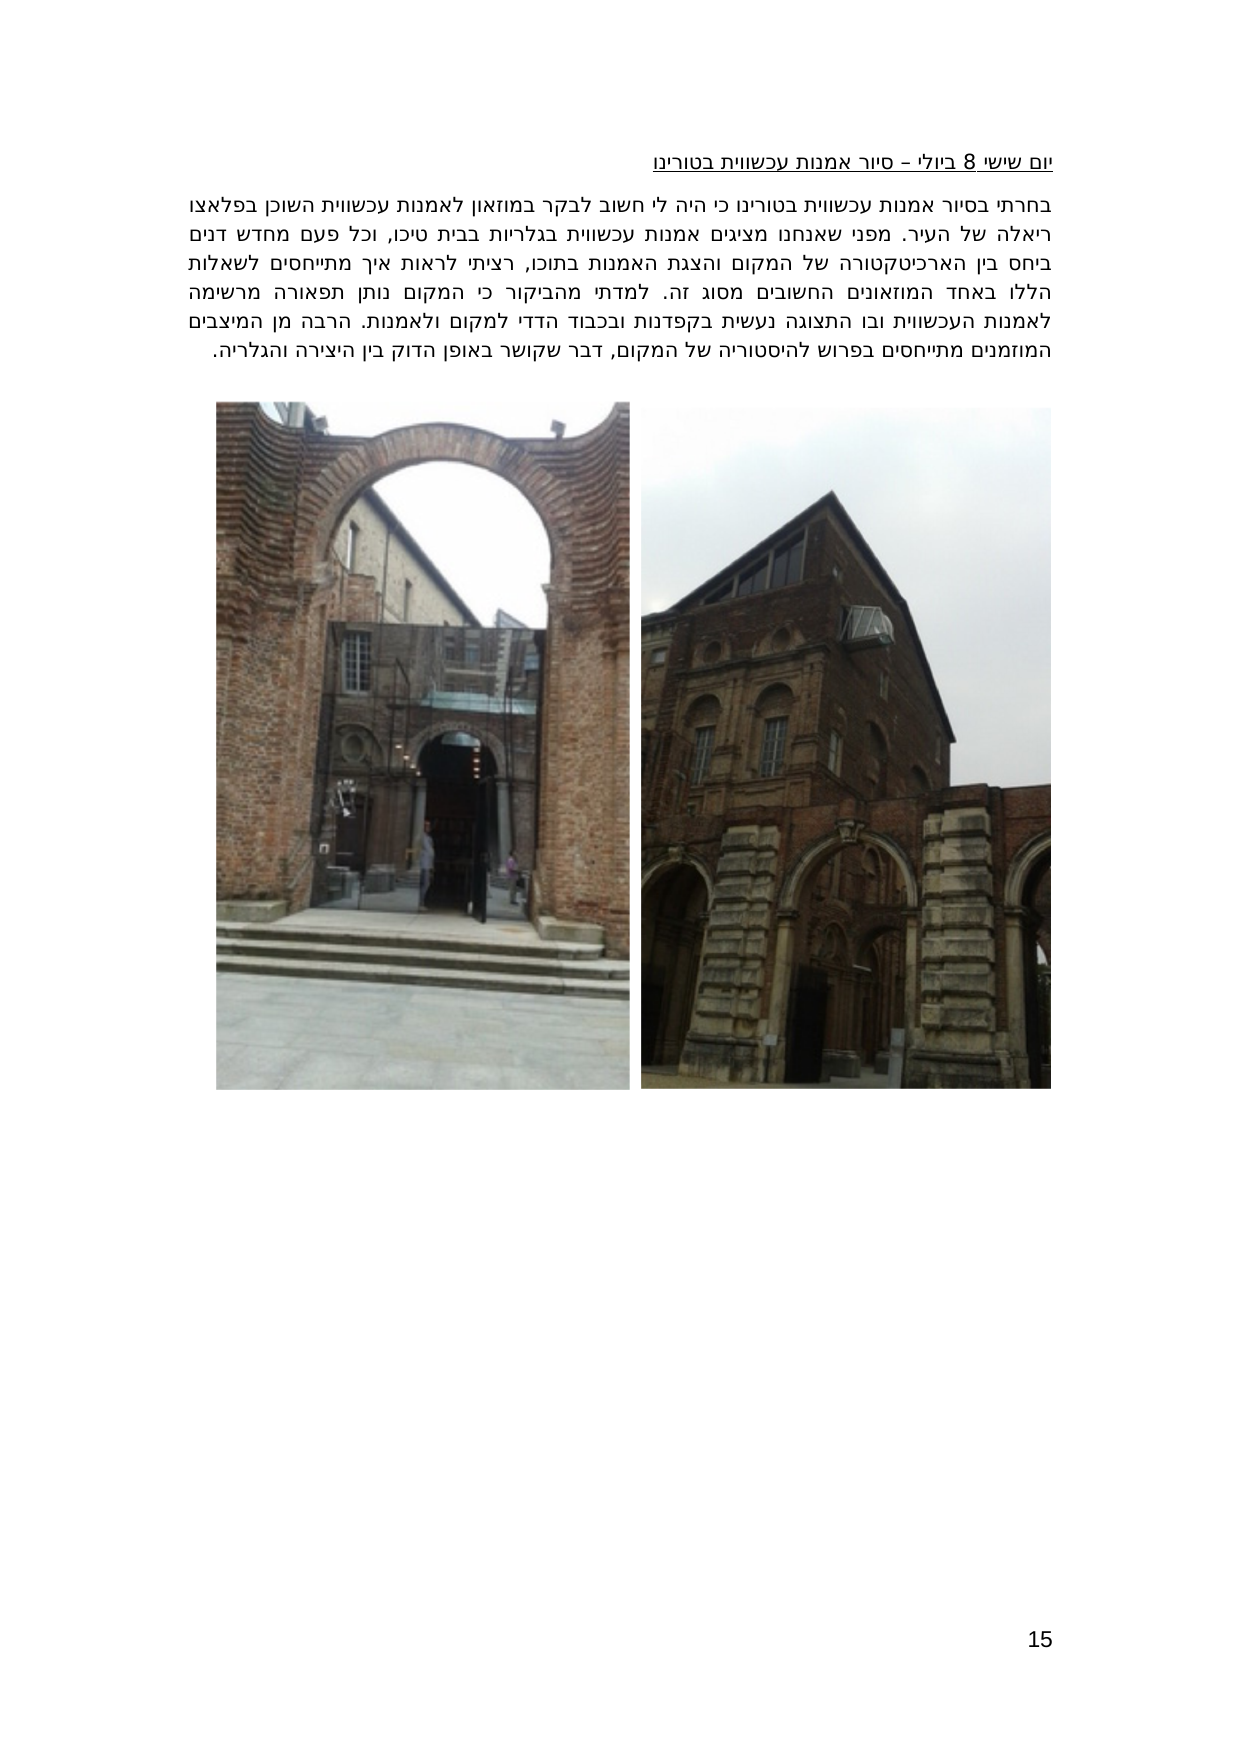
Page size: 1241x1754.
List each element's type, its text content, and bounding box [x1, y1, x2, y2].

text יום שישי 8 ביולי – סיור אמנות עכשווית בטורינו [187, 150, 1053, 174]
picture [217, 403, 629, 1089]
picture [642, 409, 1051, 1088]
text בחרתי בסיור אמנות עכשווית בטורינו כי היה לי חשוב לבקר במוזאון לאמנות עכשווית השוכן בפלאצו ריאלה של העיר. מפני שאנחנו מציגים אמנות עכשווית בגלריות בבית טיכו, וכל פעם מחדש דנים ביחס בין הארכיטקטורה של המקום והצגת האמנות בתוכו, רציתי לראות איך מתייחסים לשאלות הללו באחד המוזאונים החשובים מסוג זה. למדתי מהביקור כי המקום נותן תפאורה מרשימה לאמנות העכשווית ובו התצוגה נעשית בקפדנות ובכבוד הדדי למקום ולאמנות. הרבה מן המיצבים המוזמנים מתייחסים בפרוש להיסטוריה של המקום, דבר שקושר באופן הדוק בין היצירה והגלריה. [187, 193, 1053, 362]
